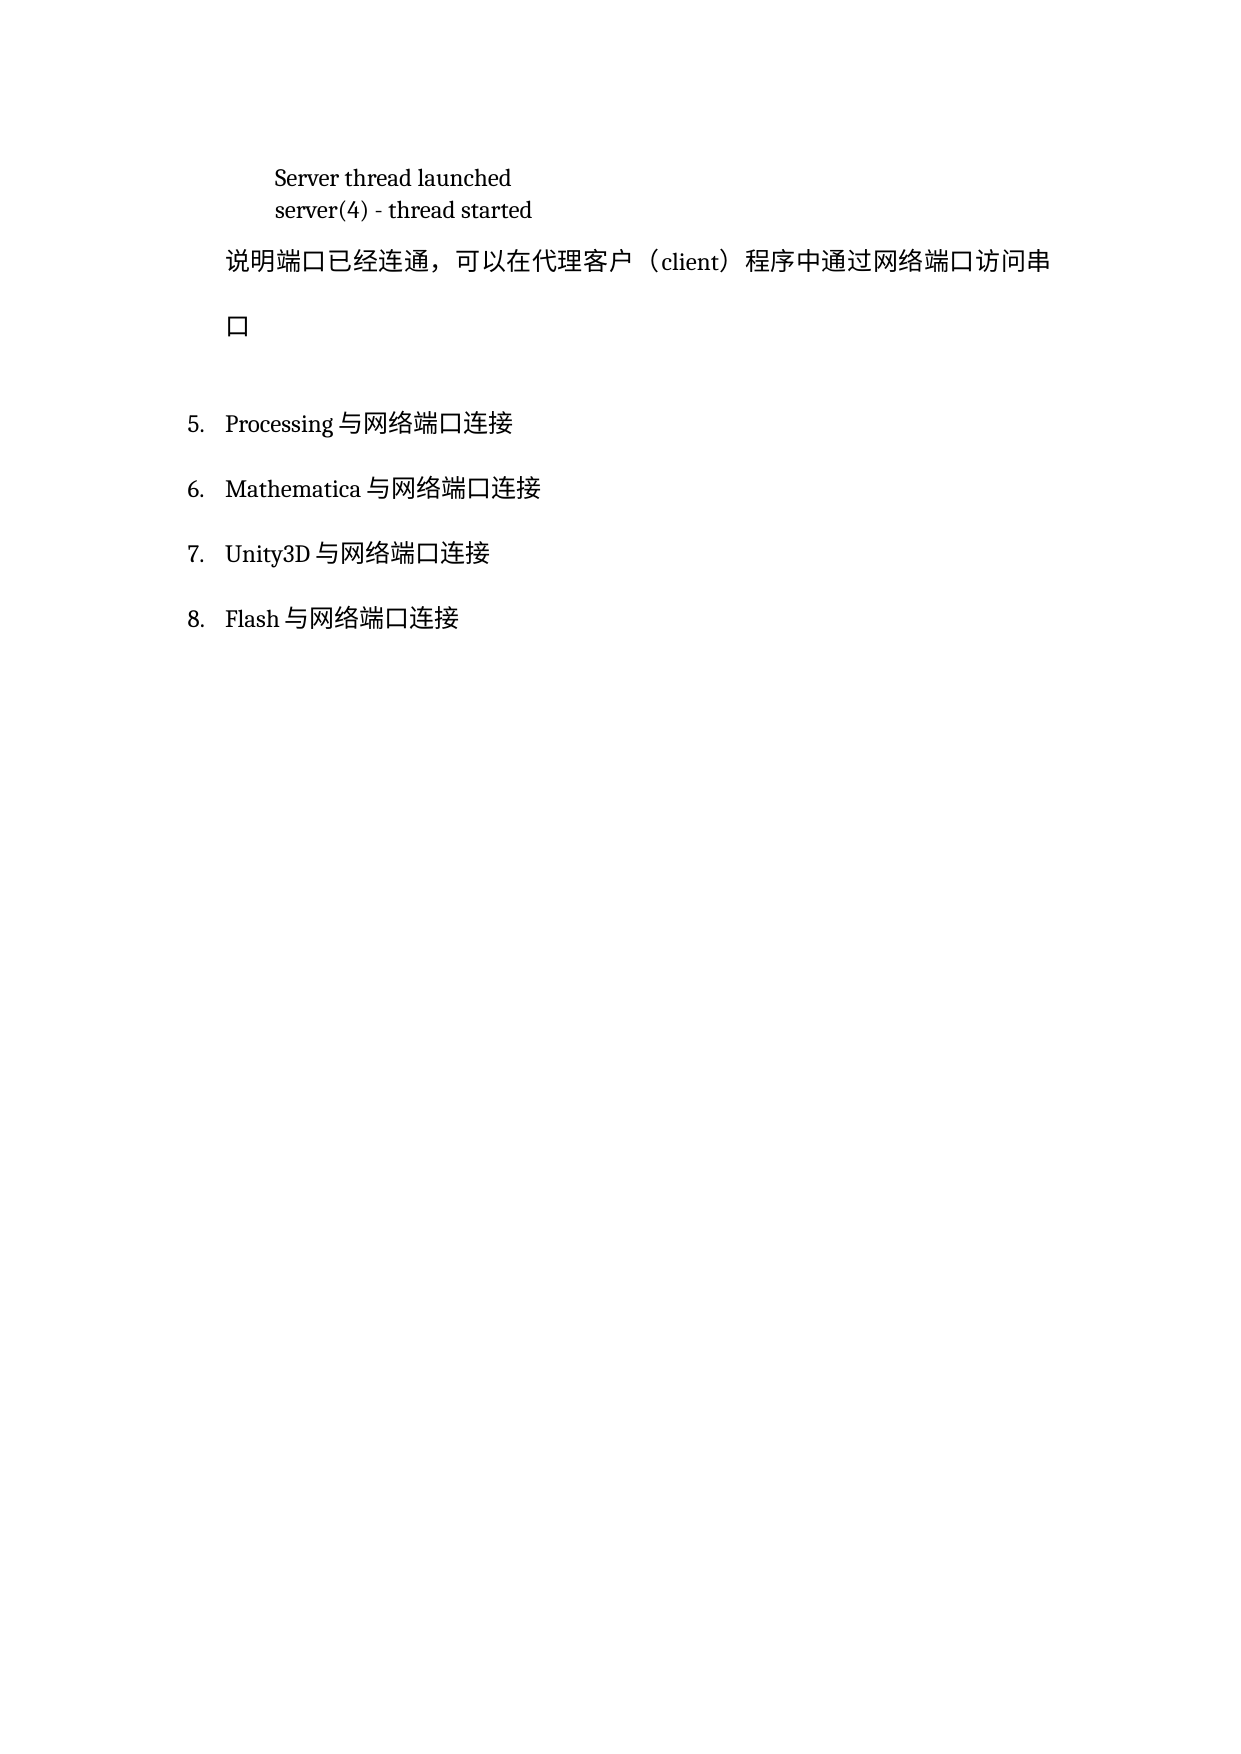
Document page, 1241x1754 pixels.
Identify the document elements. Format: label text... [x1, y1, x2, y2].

list Processing与网络端口连接 [187, 389, 1053, 454]
list Flash与网络端口连接 [187, 584, 1053, 649]
list server(4) - thread started [225, 194, 1053, 227]
list Mathematica与网络端口连接 [187, 454, 1053, 519]
list 说明端口已经连通，可以在代理客户（client）程序中通过网络端口访问串口 [225, 227, 1053, 357]
list Unity3D与网络端口连接 [187, 519, 1053, 584]
list Server thread launched [225, 162, 1053, 194]
